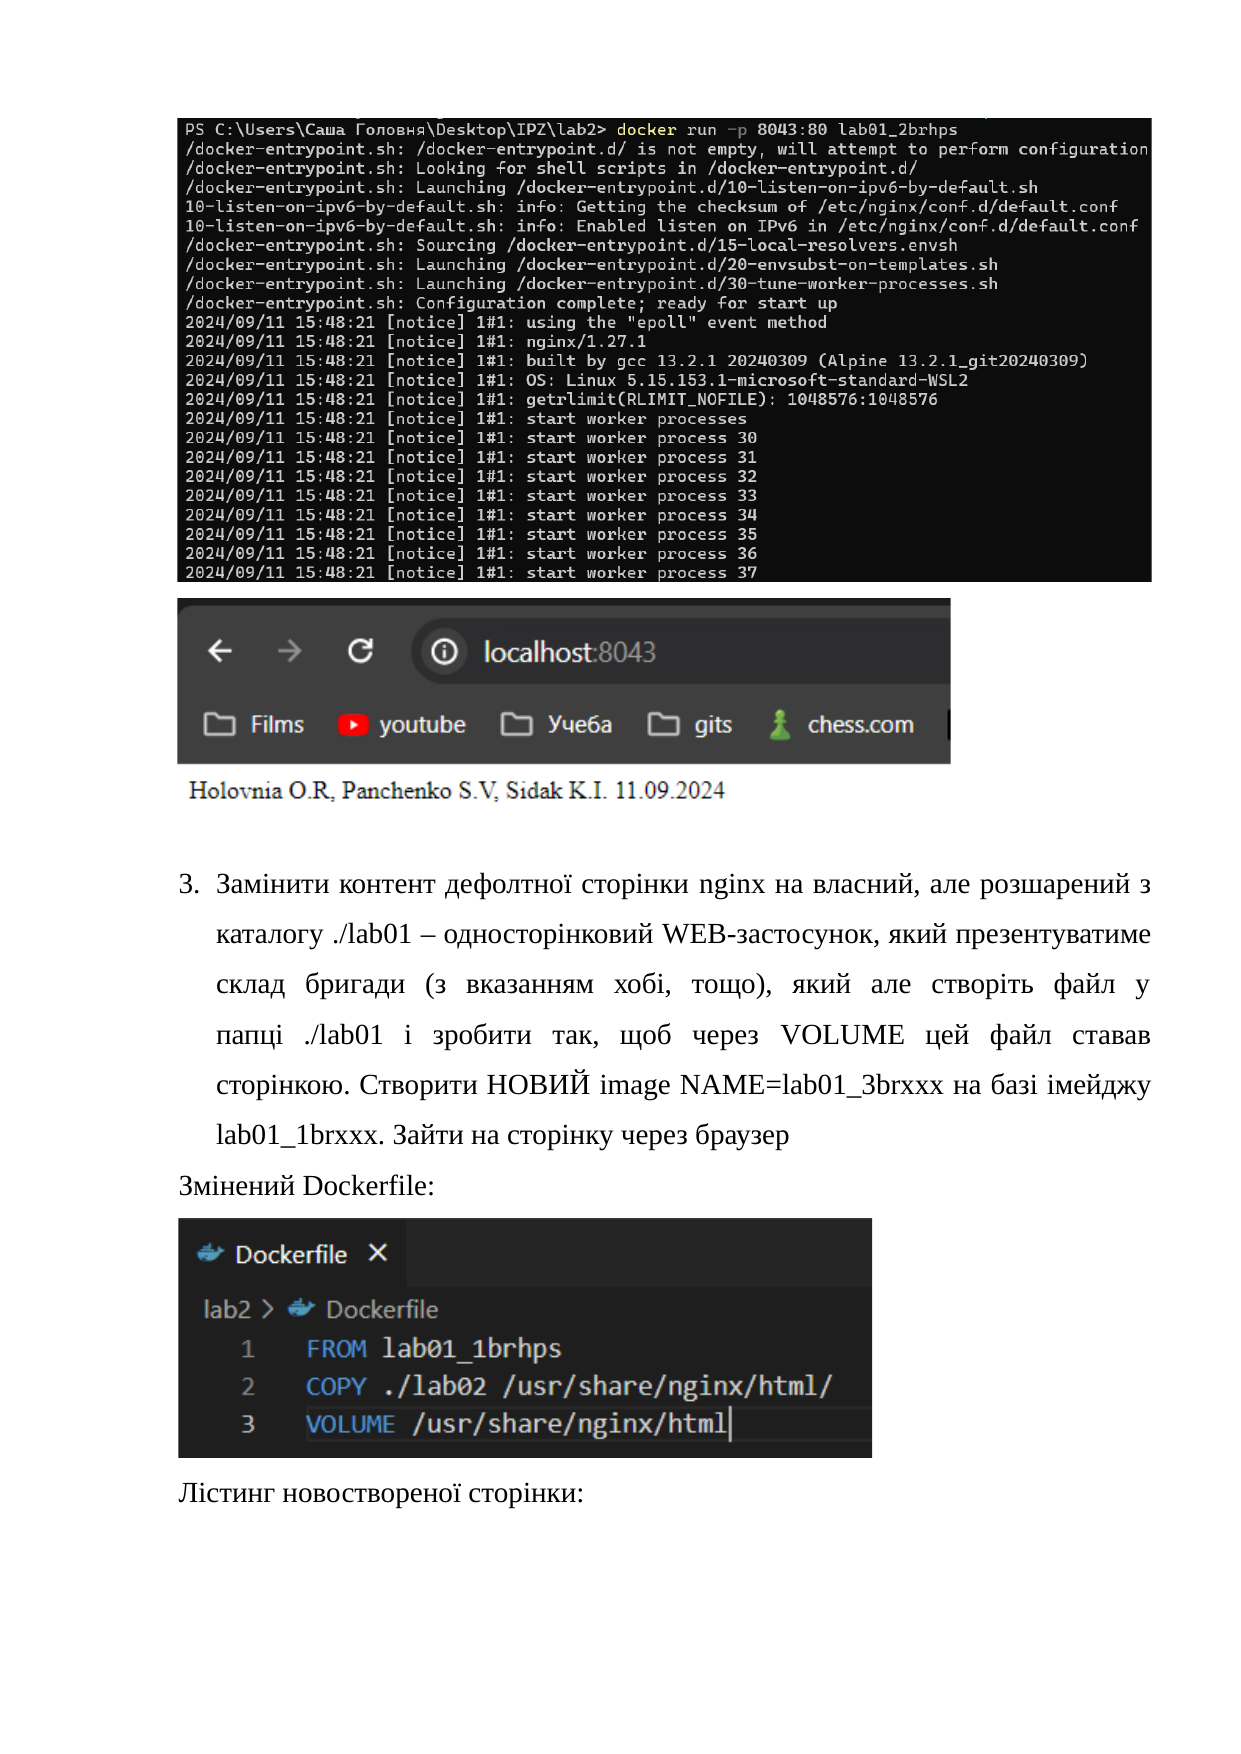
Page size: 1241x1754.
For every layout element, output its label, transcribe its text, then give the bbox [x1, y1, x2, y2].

text Змінений Dockerfile: [178, 1168, 1152, 1202]
picture [177, 118, 1152, 582]
picture [177, 598, 951, 849]
list Замінити контент дефолтної сторінки nginx на власний, але розшарений з каталогу ./lab01 – односторінковий WEB-застосунок, який презентуватиме склад бригади (з вказанням хобі, тощо), який але створіть файл у папці ./lab01 і зробити так, щоб через VOLUME цей файл ставав сторінкою. Створити НОВИЙ image NAME=lab01_3brxxx на базі імейджу lab01_1brxxx. Зайти на сторінку через браузер [178, 866, 1152, 1151]
text Лістинг новоствореної сторінки: [178, 1475, 1152, 1509]
picture [178, 1218, 873, 1458]
